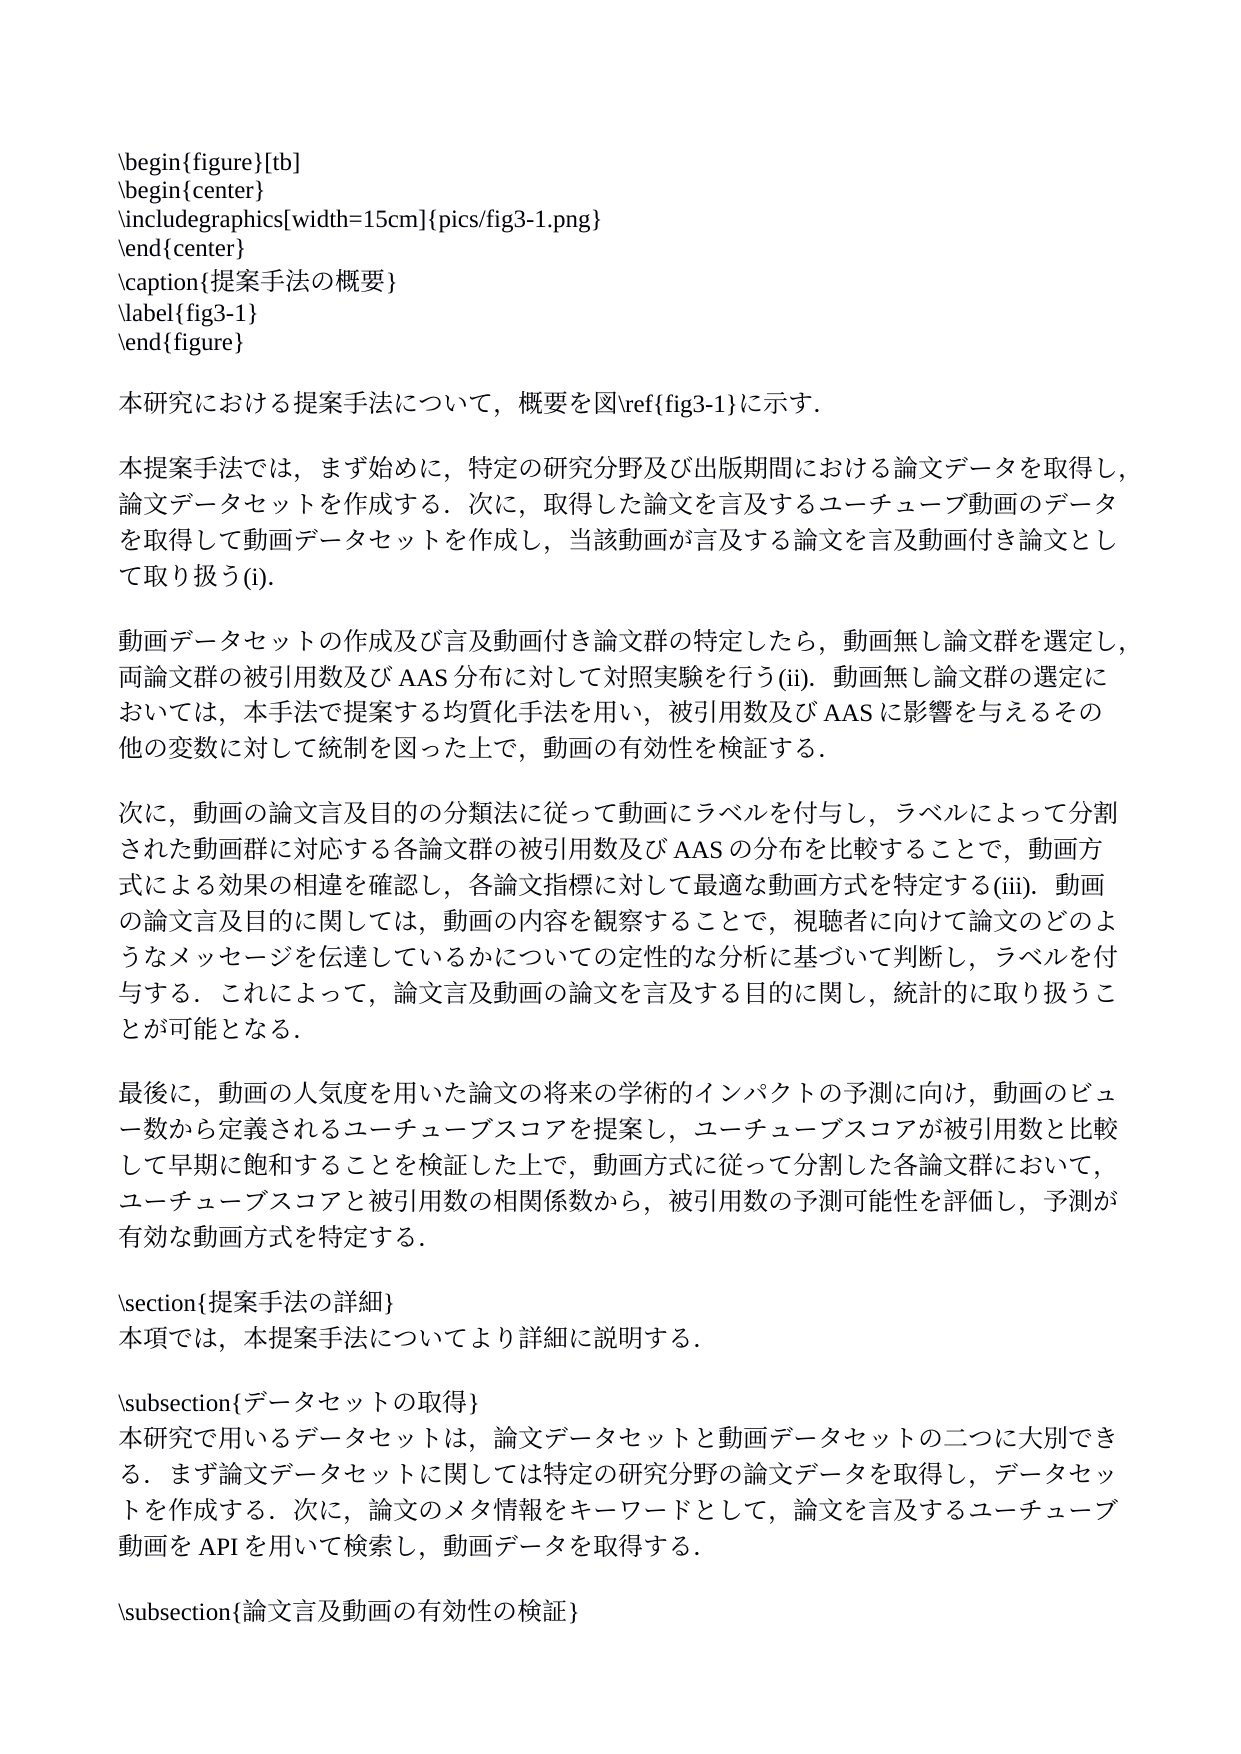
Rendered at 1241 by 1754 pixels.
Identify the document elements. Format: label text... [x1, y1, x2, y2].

text 動画データセットの作成及び言及動画付き論文群の特定したら，動画無し論文群を選定し，両論文群の被引用数及びAAS分布に対して対照実験を行う(ii)．動画無し論文群の選定においては，本手法で提案する均質化手法を用い，被引用数及びAASに影響を与えるその他の変数に対して統制を図った上で，動画の有効性を検証する． [118, 621, 1122, 765]
text \includegraphics[width=15cm]{pics/fig3-1.png} [118, 204, 1122, 233]
text 本研究で用いるデータセットは，論文データセットと動画データセットの二つに大別できる．まず論文データセットに関しては特定の研究分野の論文データを取得し，データセットを作成する．次に，論文のメタ情報をキーワードとして，論文を言及するユーチューブ動画をAPIを用いて検索し，動画データを取得する． [118, 1419, 1122, 1563]
text \end{figure} [118, 327, 1122, 355]
text \subsection{論文言及動画の有効性の検証} [118, 1592, 1122, 1627]
text 最後に，動画の人気度を用いた論文の将来の学術的インパクトの予測に向け，動画のビュー数から定義されるユーチューブスコアを提案し，ユーチューブスコアが被引用数と比較して早期に飽和することを検証した上で，動画方式に従って分割した各論文群において，ユーチューブスコアと被引用数の相関係数から，被引用数の予測可能性を評価し，予測が有効な動画方式を特定する． [118, 1074, 1122, 1254]
text 本提案手法では，まず始めに，特定の研究分野及び出版期間における論文データを取得し，論文データセットを作成する．次に，取得した論文を言及するユーチューブ動画のデータを取得して動画データセットを作成し，当該動画が言及する論文を言及動画付き論文として取り扱う(i)． [118, 449, 1122, 592]
text 本研究における提案手法について，概要を図\ref{fig3-1}に示す． [118, 384, 1122, 420]
text \caption{提案手法の概要} [118, 262, 1122, 298]
text 次に，動画の論文言及目的の分類法に従って動画にラベルを付与し，ラベルによって分割された動画群に対応する各論文群の被引用数及びAASの分布を比較することで，動画方式による効果の相違を確認し，各論文指標に対して最適な動画方式を特定する(iii)．動画の論文言及目的に関しては，動画の内容を観察することで，視聴者に向けて論文のどのようなメッセージを伝達しているかについての定性的な分析に基づいて判断し，ラベルを付与する．これによって，論文言及動画の論文を言及する目的に関し，統計的に取り扱うことが可能となる． [118, 794, 1122, 1045]
text \subsection{データセットの取得} [118, 1383, 1122, 1419]
text \label{fig3-1} [118, 298, 1122, 327]
text \begin{figure}[tb] [118, 147, 1122, 176]
text \section{提案手法の詳細} [118, 1282, 1122, 1318]
text \begin{center} [118, 176, 1122, 204]
text \end{center} [118, 233, 1122, 262]
text 本項では，本提案手法についてより詳細に説明する． [118, 1318, 1122, 1354]
